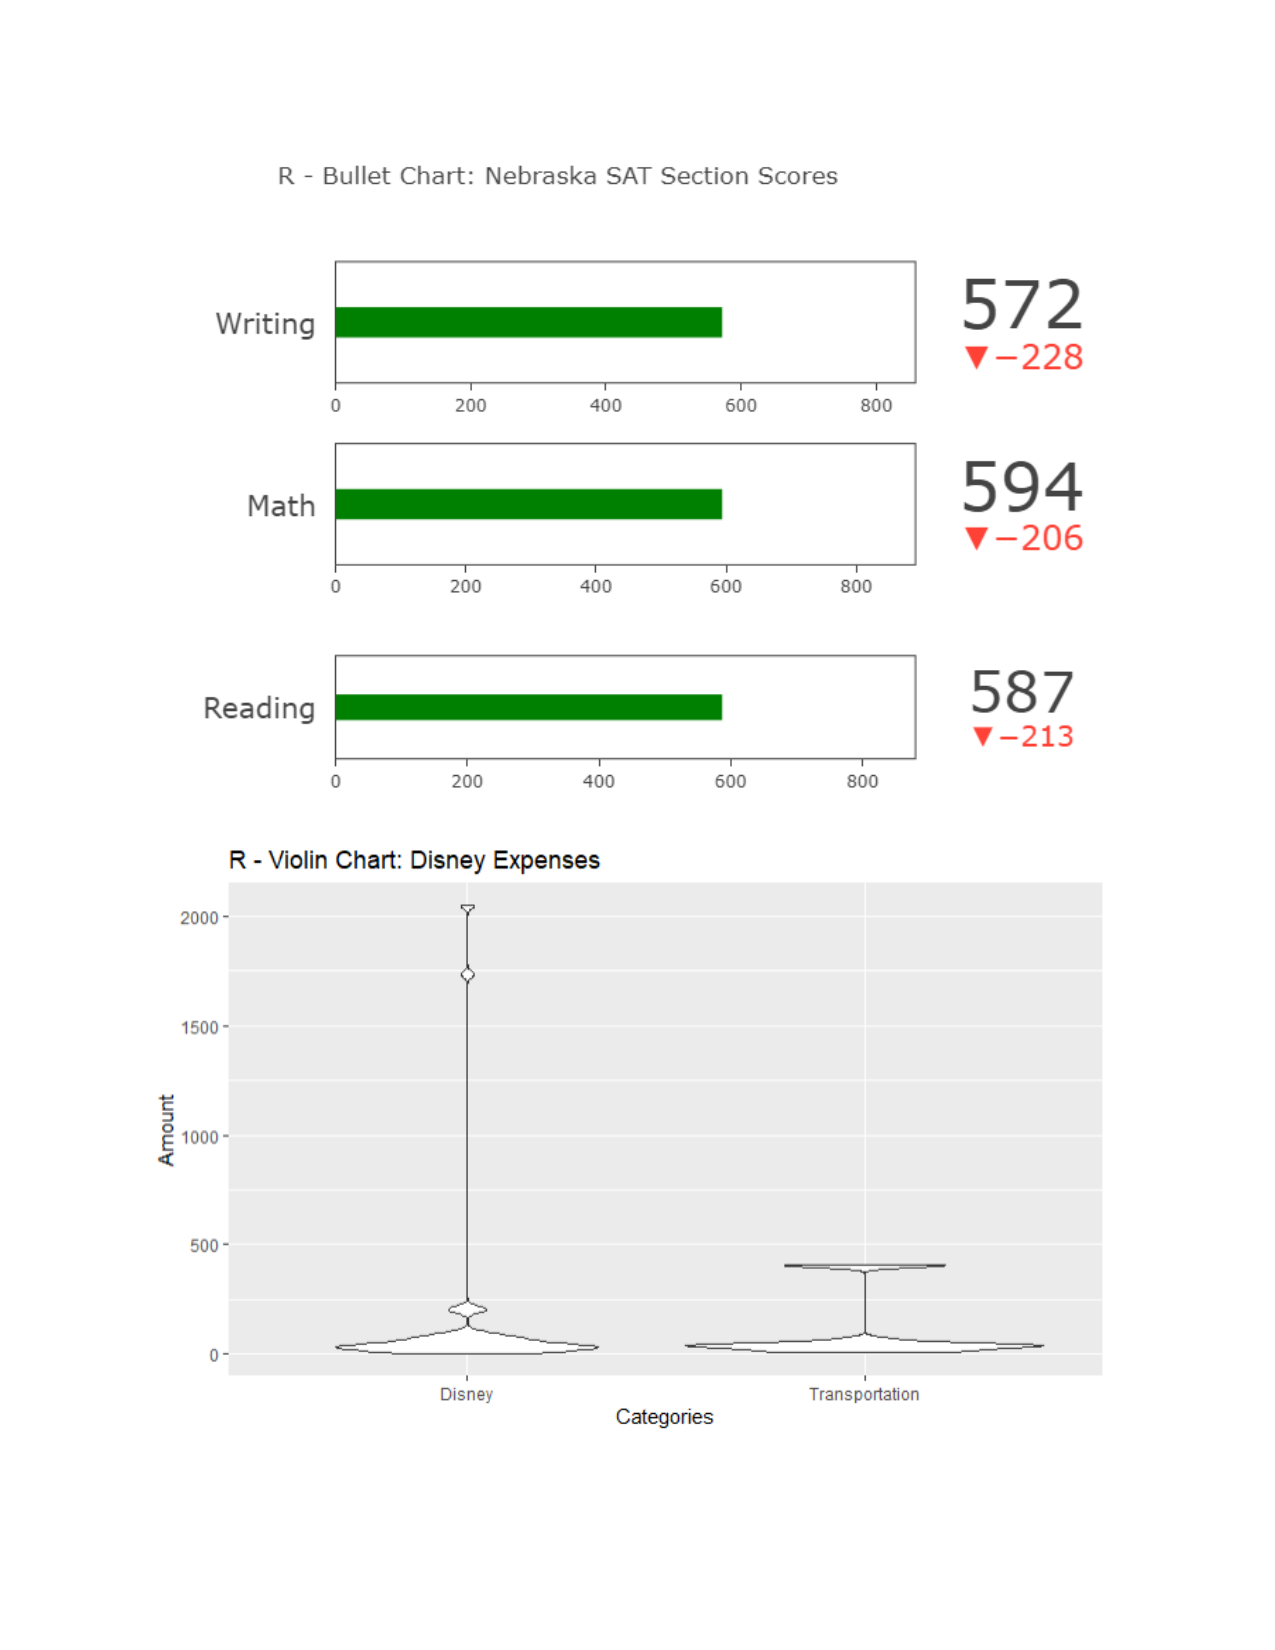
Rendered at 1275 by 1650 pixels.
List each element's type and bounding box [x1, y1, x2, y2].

picture [150, 823, 1125, 1431]
picture [150, 150, 1125, 816]
